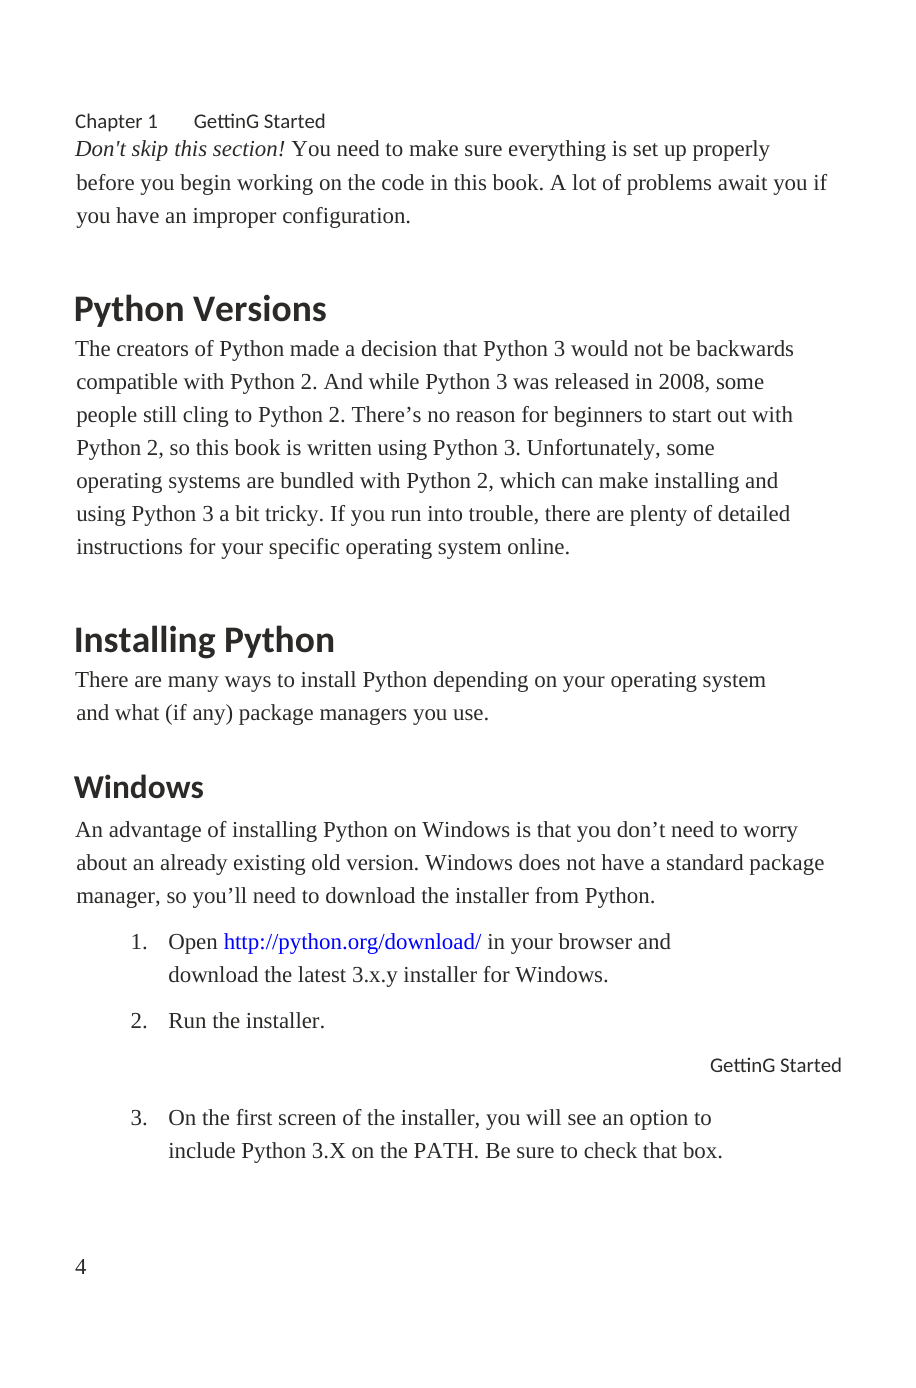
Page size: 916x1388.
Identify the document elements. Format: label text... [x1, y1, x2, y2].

text GettinG Started [75, 1052, 842, 1078]
text An advantage of installing Python on Windows is that you don’t need to worry about an already existing old version. Windows does not have a standard package manager, so you’ll need to download the installer from Python. [75, 816, 830, 908]
list Run the installer. [130, 1007, 727, 1033]
list On the first screen of the installer, you will see an option to include Python 3.X on the PATH. Be sure to check that box. [130, 1104, 727, 1164]
text There are many ways to install Python depending on your operating system and what (if any) package managers you use. [75, 666, 806, 726]
text The creators of Python made a decision that Python 3 would not be backwards compatible with Python 2. And while Python 3 was released in 2008, some people still cling to Python 2. There’s no reason for beginners to start out with Python 2, so this book is written using Python 3. Unfortunately, some operating systems are bundled with Python 2, which can make installing and using Python 3 a bit tricky. If you run into trouble, there are plenty of detailed instructions for your specific operating system online. [75, 334, 799, 560]
list Open http://python.org/download/ in your browser and download the latest 3.x.y installer for Windows. [130, 928, 727, 987]
text Don't skip this section! You need to make sure everything is set up properly before you begin working on the code in this book. A lot of problems await you if you have an improper configuration. [75, 135, 830, 228]
subtitle Windows [73, 766, 840, 806]
subtitle Python Versions [73, 284, 840, 330]
subtitle Installing Python [73, 616, 840, 662]
